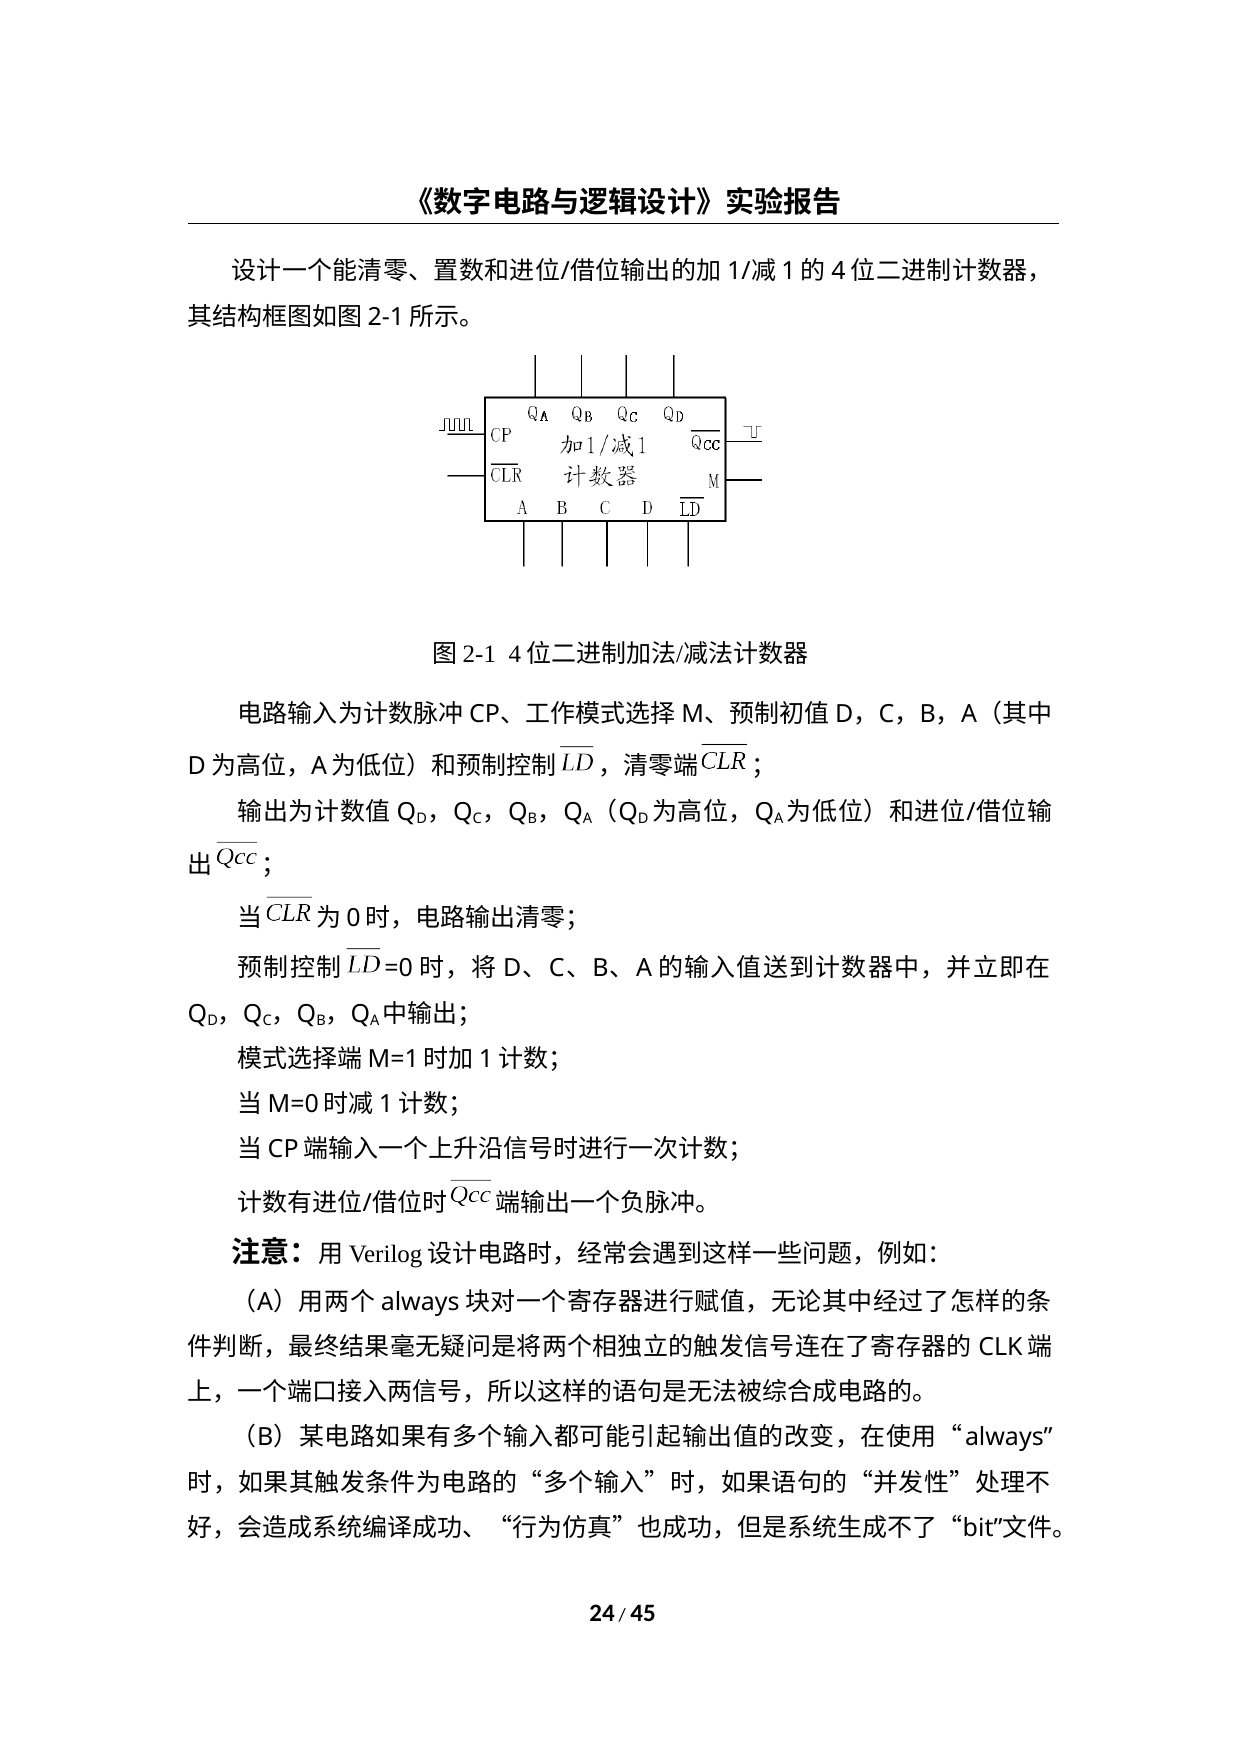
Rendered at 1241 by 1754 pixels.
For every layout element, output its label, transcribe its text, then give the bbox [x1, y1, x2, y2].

text 电路输入为计数脉冲CP、工作模式选择M、预制初值D，C，B，A（其中D为高位，A为低位）和预制控制，清零端； [187, 693, 1053, 782]
text 设计一个能清零、置数和进位/借位输出的加1/减1的4位二进制计数器，其结构框图如图2-1所示。 [187, 251, 1053, 332]
text 输出为计数值QD，QC，QB，QA（QD为高位，QA为低位）和进位/借位输出； [187, 791, 1053, 881]
text 当M=0时减1计数； [187, 1084, 1053, 1120]
text 计数有进位/借位时端输出一个负脉冲。 [187, 1174, 1053, 1219]
text 预制控制=0时，将D、C、B、A的输入值送到计数器中，并立即在QD，QC，QB，QA中输出； [187, 943, 1053, 1029]
text （B）某电路如果有多个输入都可能引起输出值的改变，在使用“always”时，如果其触发条件为电路的“多个输入”时，如果语句的“并发性”处理不好，会造成系统编译成功、“行为仿真”也成功，但是系统生成不了“bit”文件。 [187, 1417, 1053, 1544]
picture [433, 335, 768, 576]
text 当为0时，电路输出清零； [187, 890, 1053, 934]
text 图2-1 4位二进制加法/减法计数器 [187, 619, 1053, 684]
text 当CP端输入一个上升沿信号时进行一次计数； [187, 1129, 1053, 1165]
text 注意：用Verilog设计电路时，经常会遇到这样一些问题，例如： [187, 1228, 1053, 1270]
text （A）用两个always块对一个寄存器进行赋值，无论其中经过了怎样的条件判断，最终结果毫无疑问是将两个相独立的触发信号连在了寄存器的CLK端上，一个端口接入两信号，所以这样的语句是无法被综合成电路的。 [187, 1281, 1053, 1408]
text 模式选择端M=1时加1计数； [187, 1038, 1053, 1074]
